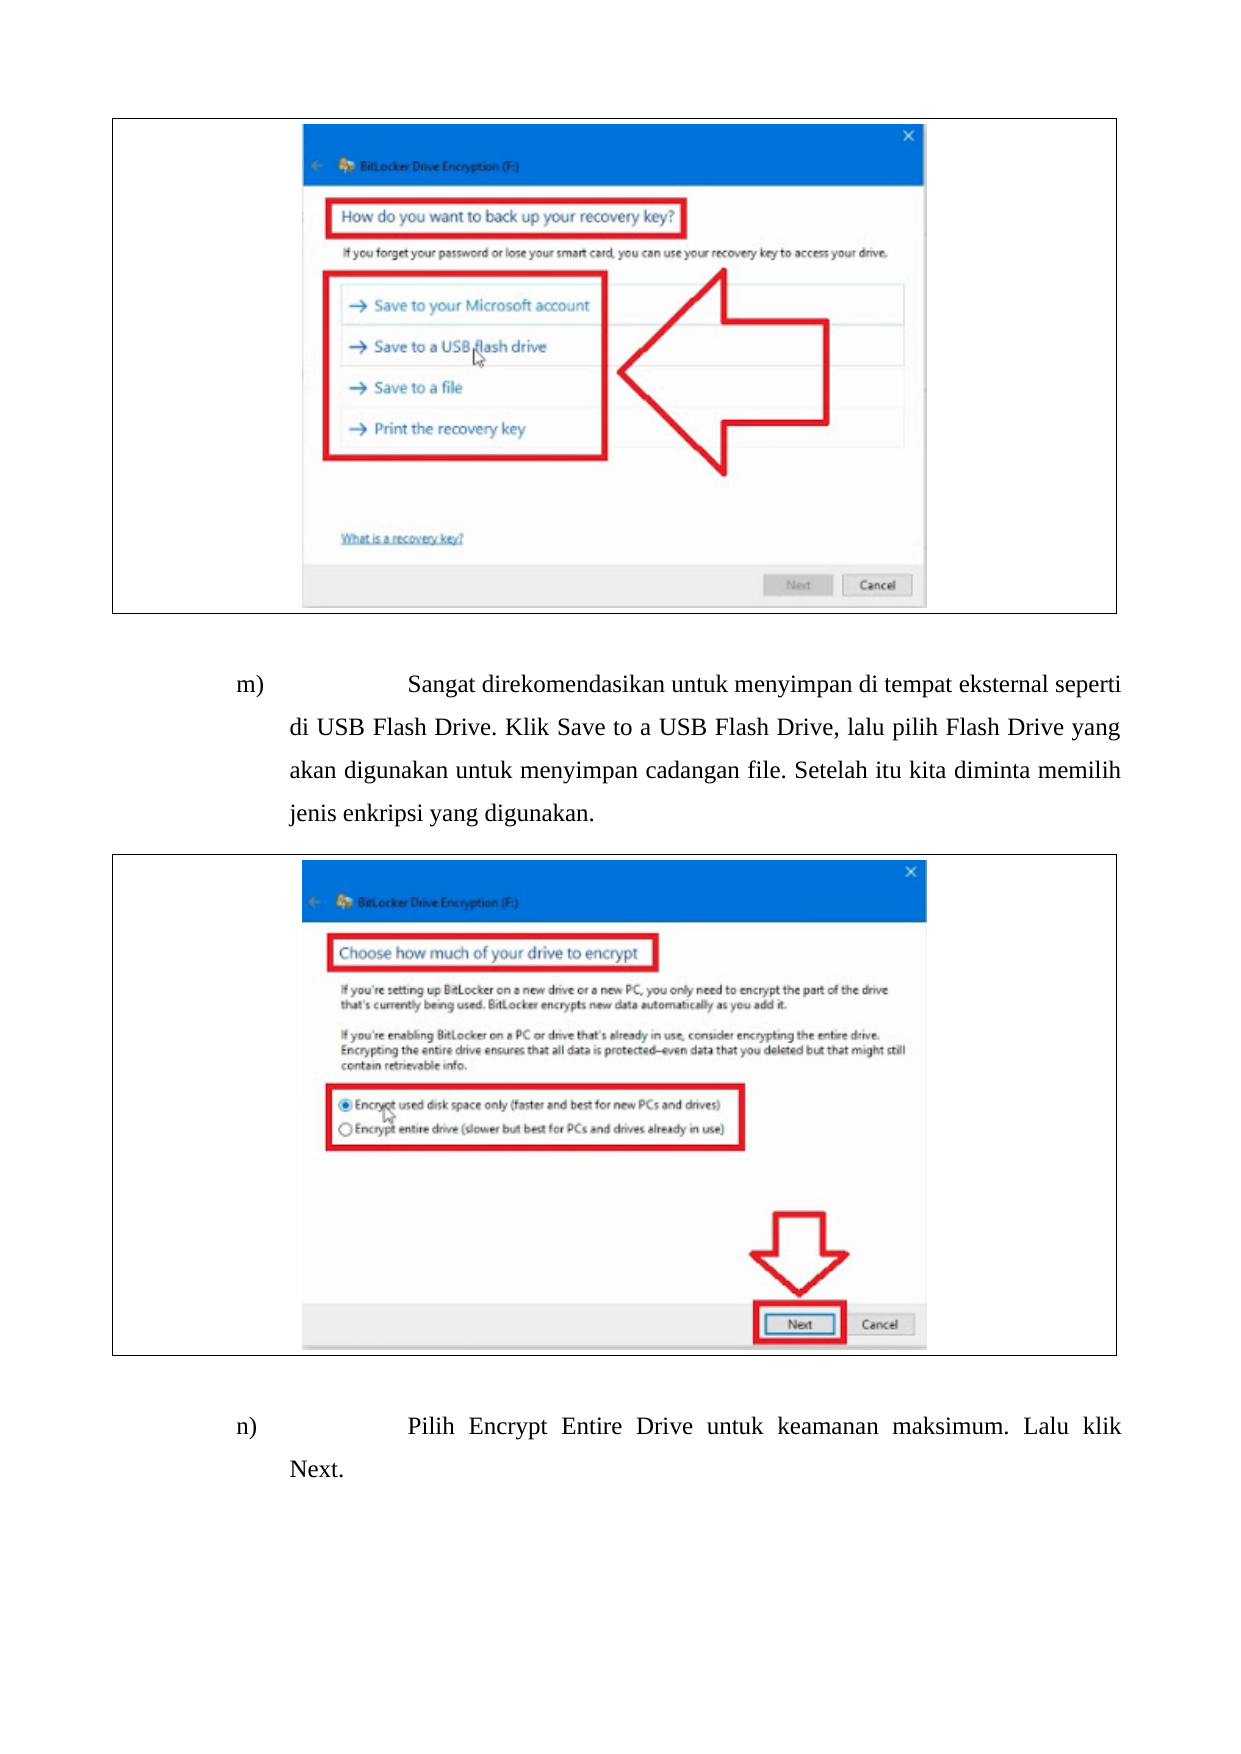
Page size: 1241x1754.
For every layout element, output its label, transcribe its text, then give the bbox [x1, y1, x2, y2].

picture [302, 124, 927, 608]
table_header [113, 119, 1116, 613]
list Pilih Encrypt Entire Drive untuk keamanan maksimum. Lalu klik Next. [236, 1411, 1122, 1483]
table_header [113, 855, 1116, 1355]
picture [302, 860, 927, 1350]
list Sangat direkomendasikan untuk menyimpan di tempat eksternal seperti di USB Flash Drive. Klik Save to a USB Flash Drive, lalu pilih Flash Drive yang akan digunakan untuk menyimpan cadangan file. Setelah itu kita diminta memilih jenis enkripsi yang digunakan. [236, 669, 1122, 827]
